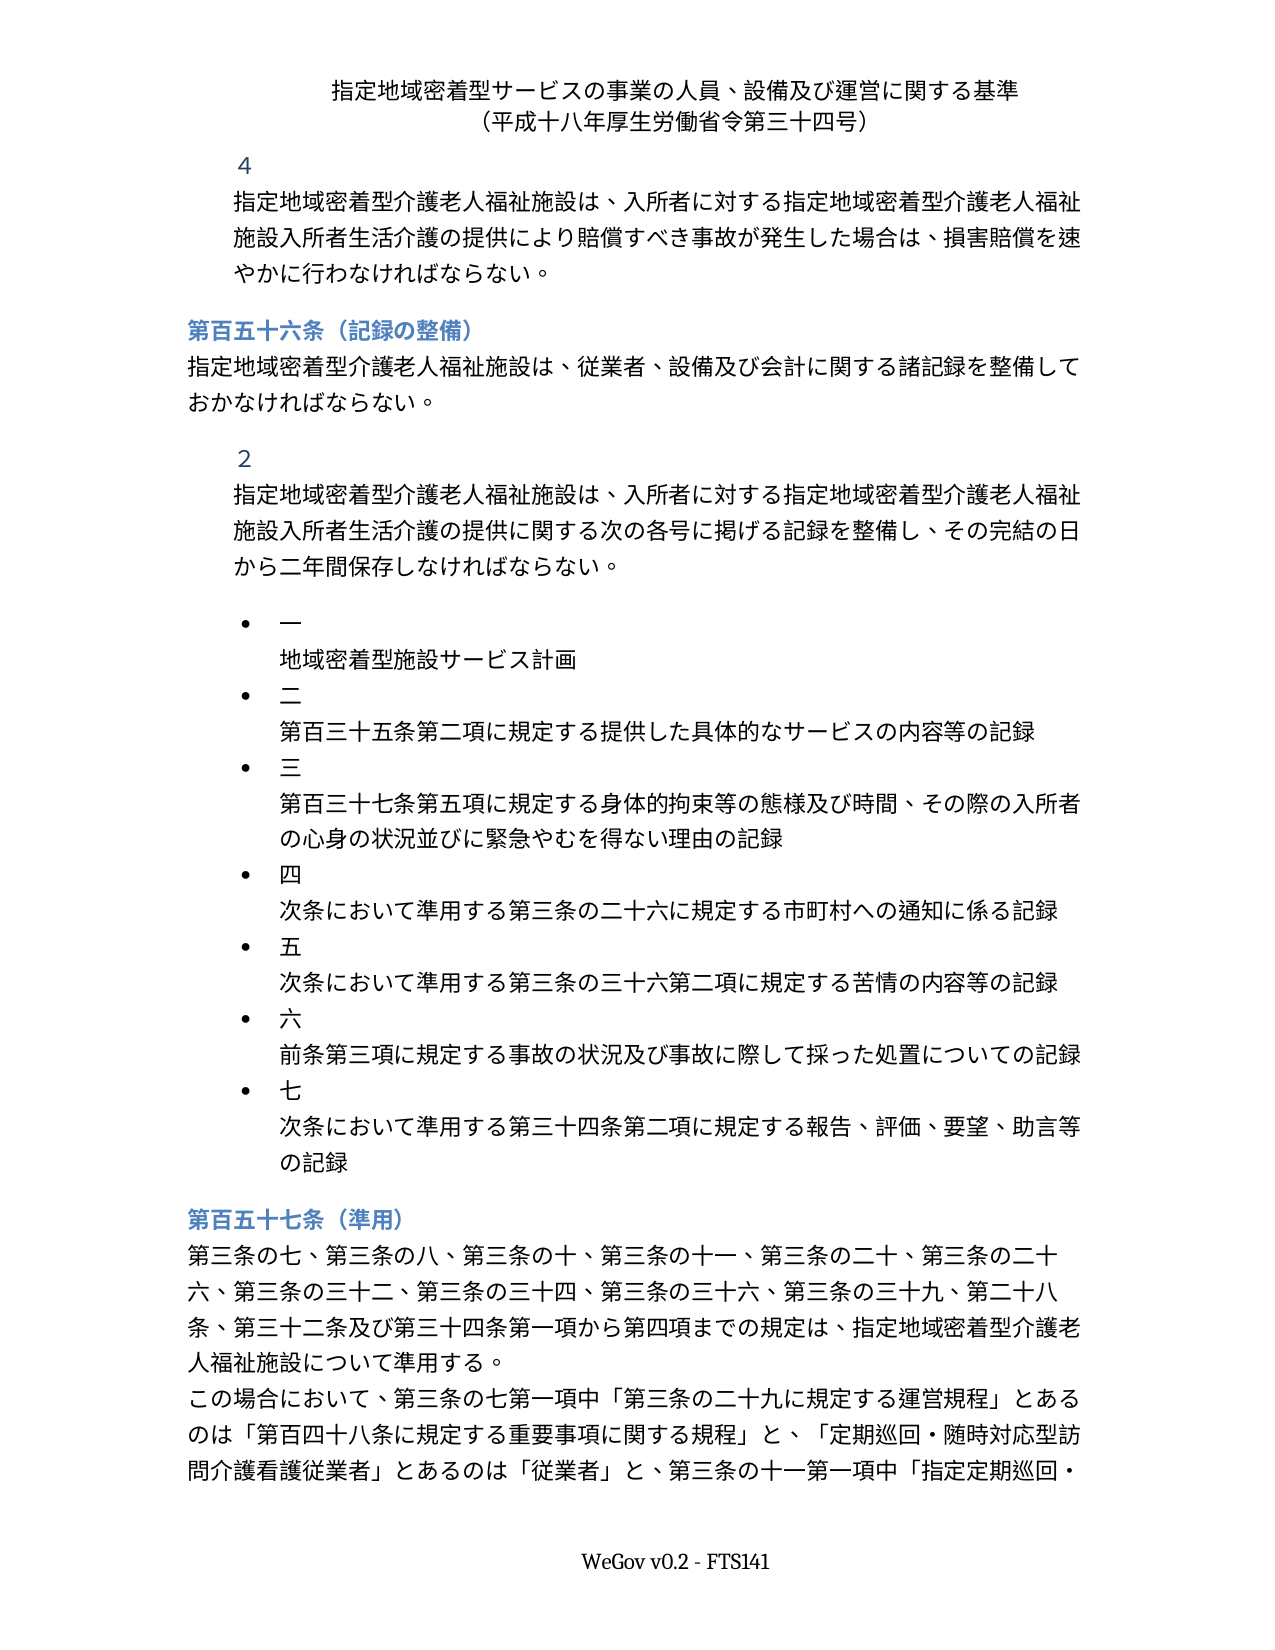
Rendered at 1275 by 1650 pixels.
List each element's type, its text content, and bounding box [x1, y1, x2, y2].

list 四 次条において準用する第三条の二十六に規定する市町村への通知に係る記録 [242, 859, 1087, 927]
text 指定地域密着型介護老人福祉施設は、入所者に対する指定地域密着型介護老人福祉施設入所者生活介護の提供に関する次の各号に掲げる記録を整備し、その完結の日から二年間保存しなければならない。 [233, 479, 1087, 582]
list 六 前条第三項に規定する事故の状況及び事故に際して採った処置についての記録 [242, 1003, 1087, 1070]
subtitle 第百五十六条（記録の整備） [187, 314, 1087, 346]
subtitle ２ [233, 443, 1087, 474]
list 一 地域密着型施設サービス計画 [242, 608, 1087, 675]
list 二 第百三十五条第二項に規定する提供した具体的なサービスの内容等の記録 [242, 680, 1087, 747]
text 指定地域密着型介護老人福祉施設は、入所者に対する指定地域密着型介護老人福祉施設入所者生活介護の提供により賠償すべき事故が発生した場合は、損害賠償を速やかに行わなければならない。 [233, 186, 1087, 289]
list 七 次条において準用する第三十四条第二項に規定する報告、評価、要望、助言等の記録 [242, 1075, 1087, 1178]
subtitle 第百五十七条（準用） [187, 1204, 1087, 1235]
subtitle ４ [233, 150, 1087, 181]
list 五 次条において準用する第三条の三十六第二項に規定する苦情の内容等の記録 [242, 931, 1087, 998]
list 三 第百三十七条第五項に規定する身体的拘束等の態様及び時間、その際の入所者の心身の状況並びに緊急やむを得ない理由の記録 [242, 752, 1087, 855]
text 指定地域密着型介護老人福祉施設は、従業者、設備及び会計に関する諸記録を整備しておかなければならない。 [187, 351, 1087, 418]
